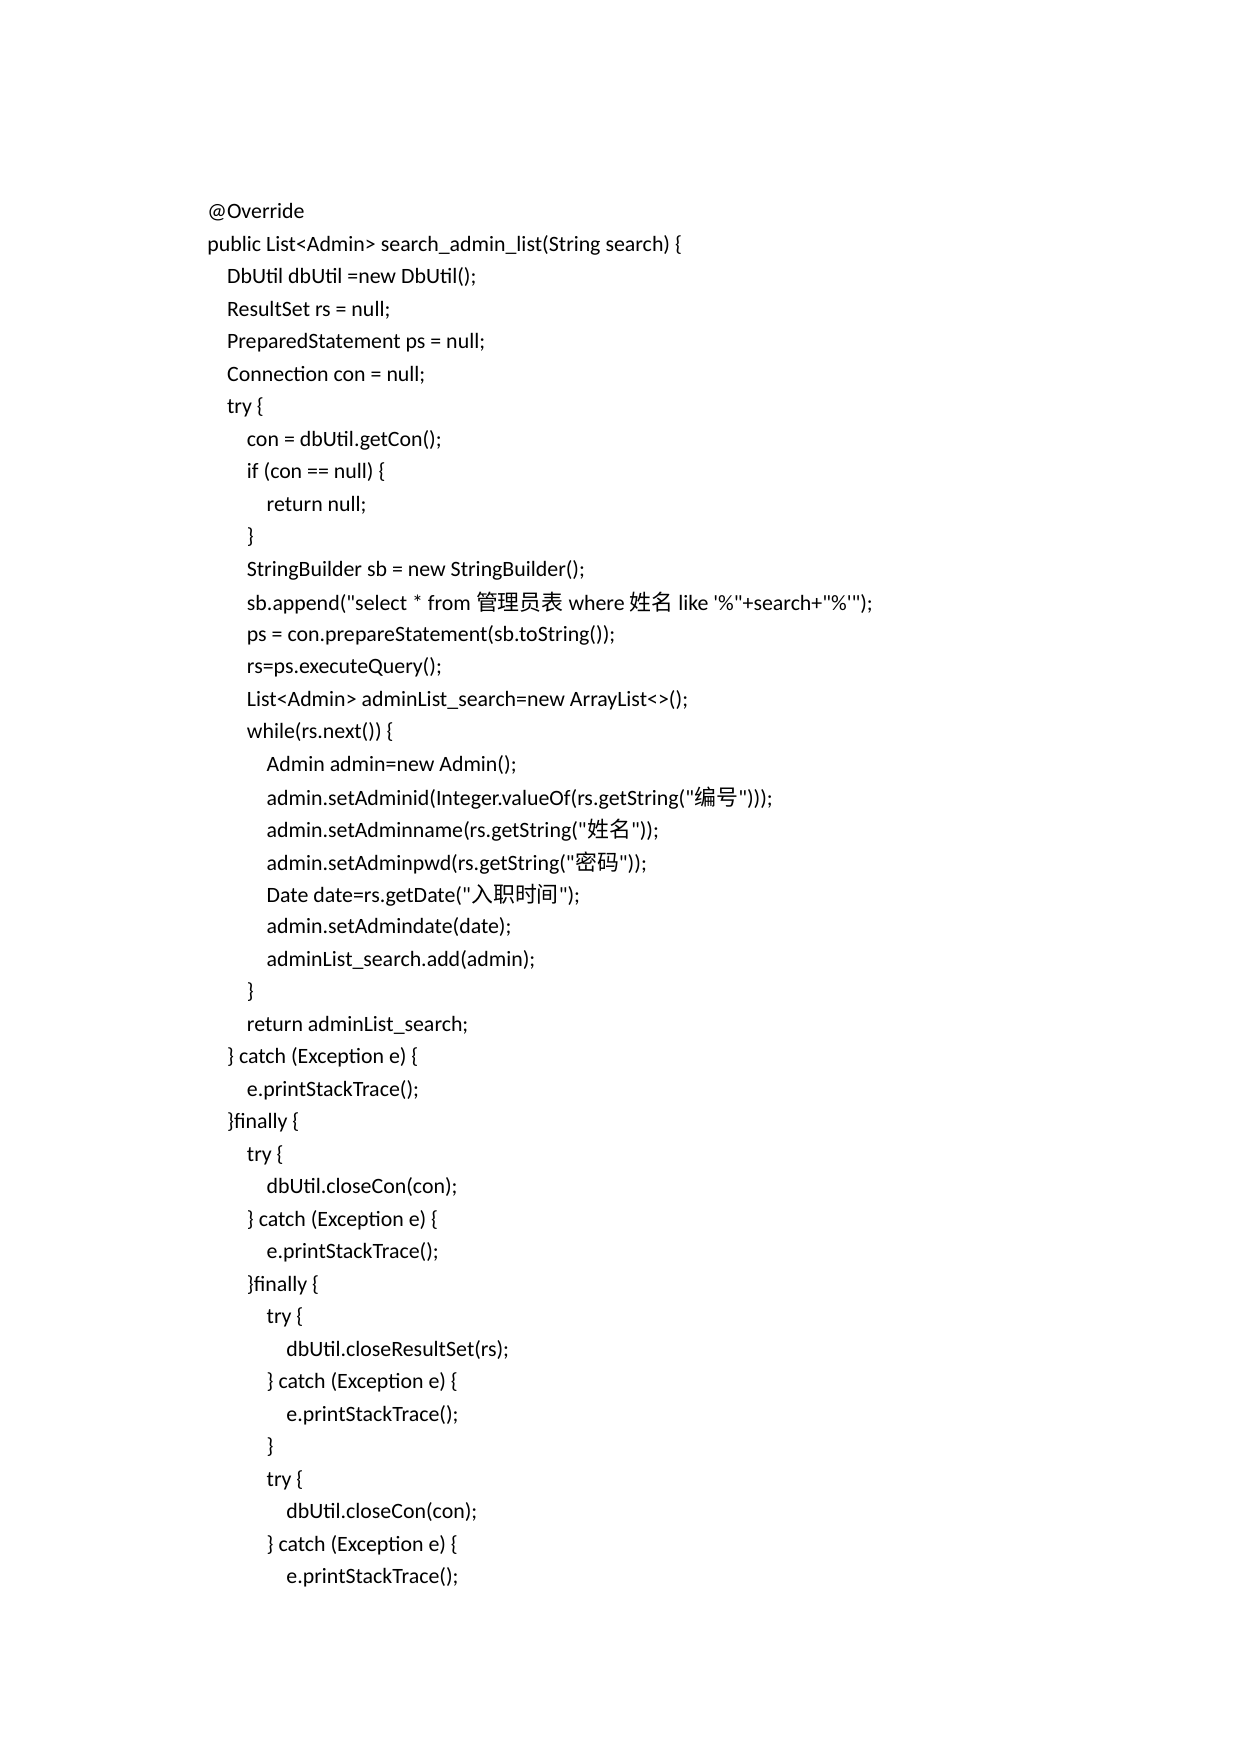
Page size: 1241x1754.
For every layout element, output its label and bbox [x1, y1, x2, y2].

text [187, 162, 1053, 1592]
